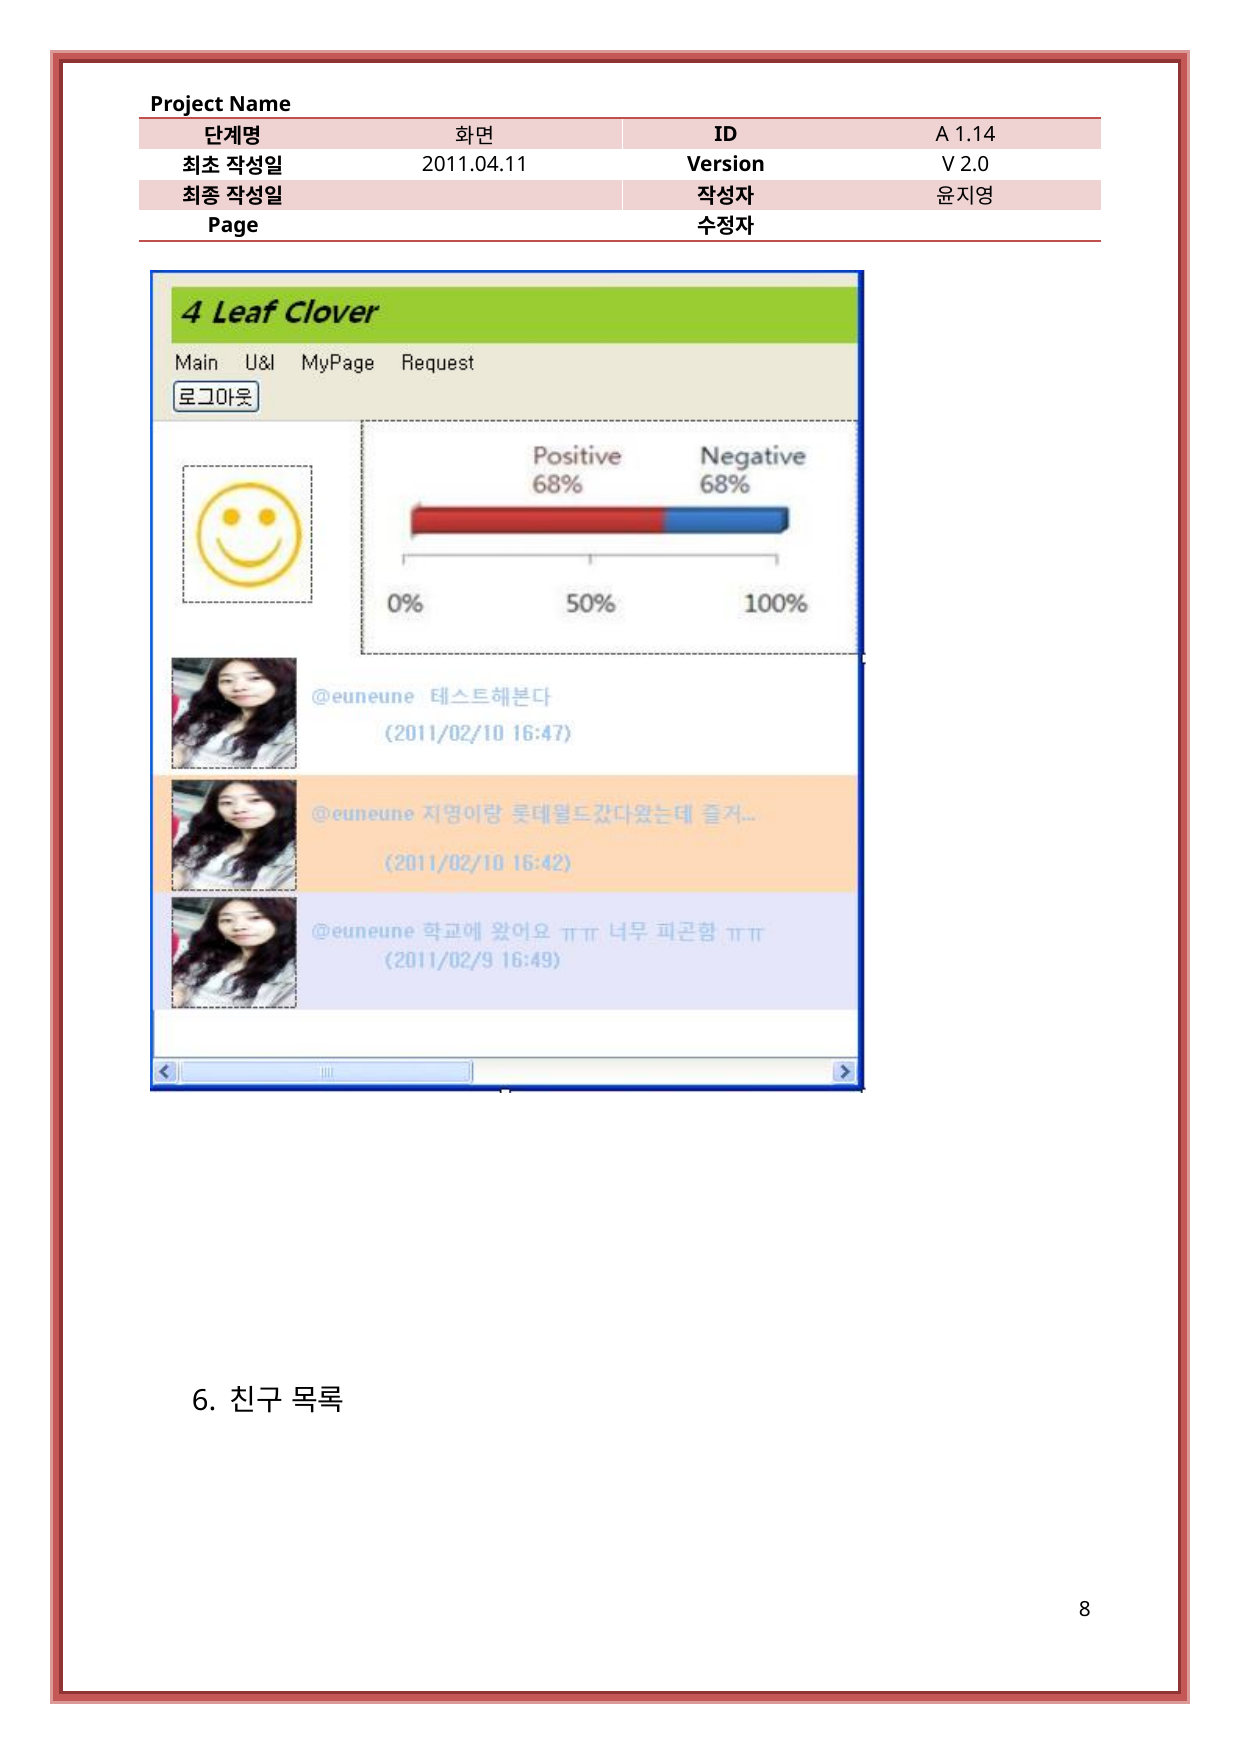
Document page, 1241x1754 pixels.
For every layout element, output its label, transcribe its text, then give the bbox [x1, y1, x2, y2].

subtitle 친구 목록 [192, 1377, 1090, 1419]
picture [150, 270, 866, 1093]
